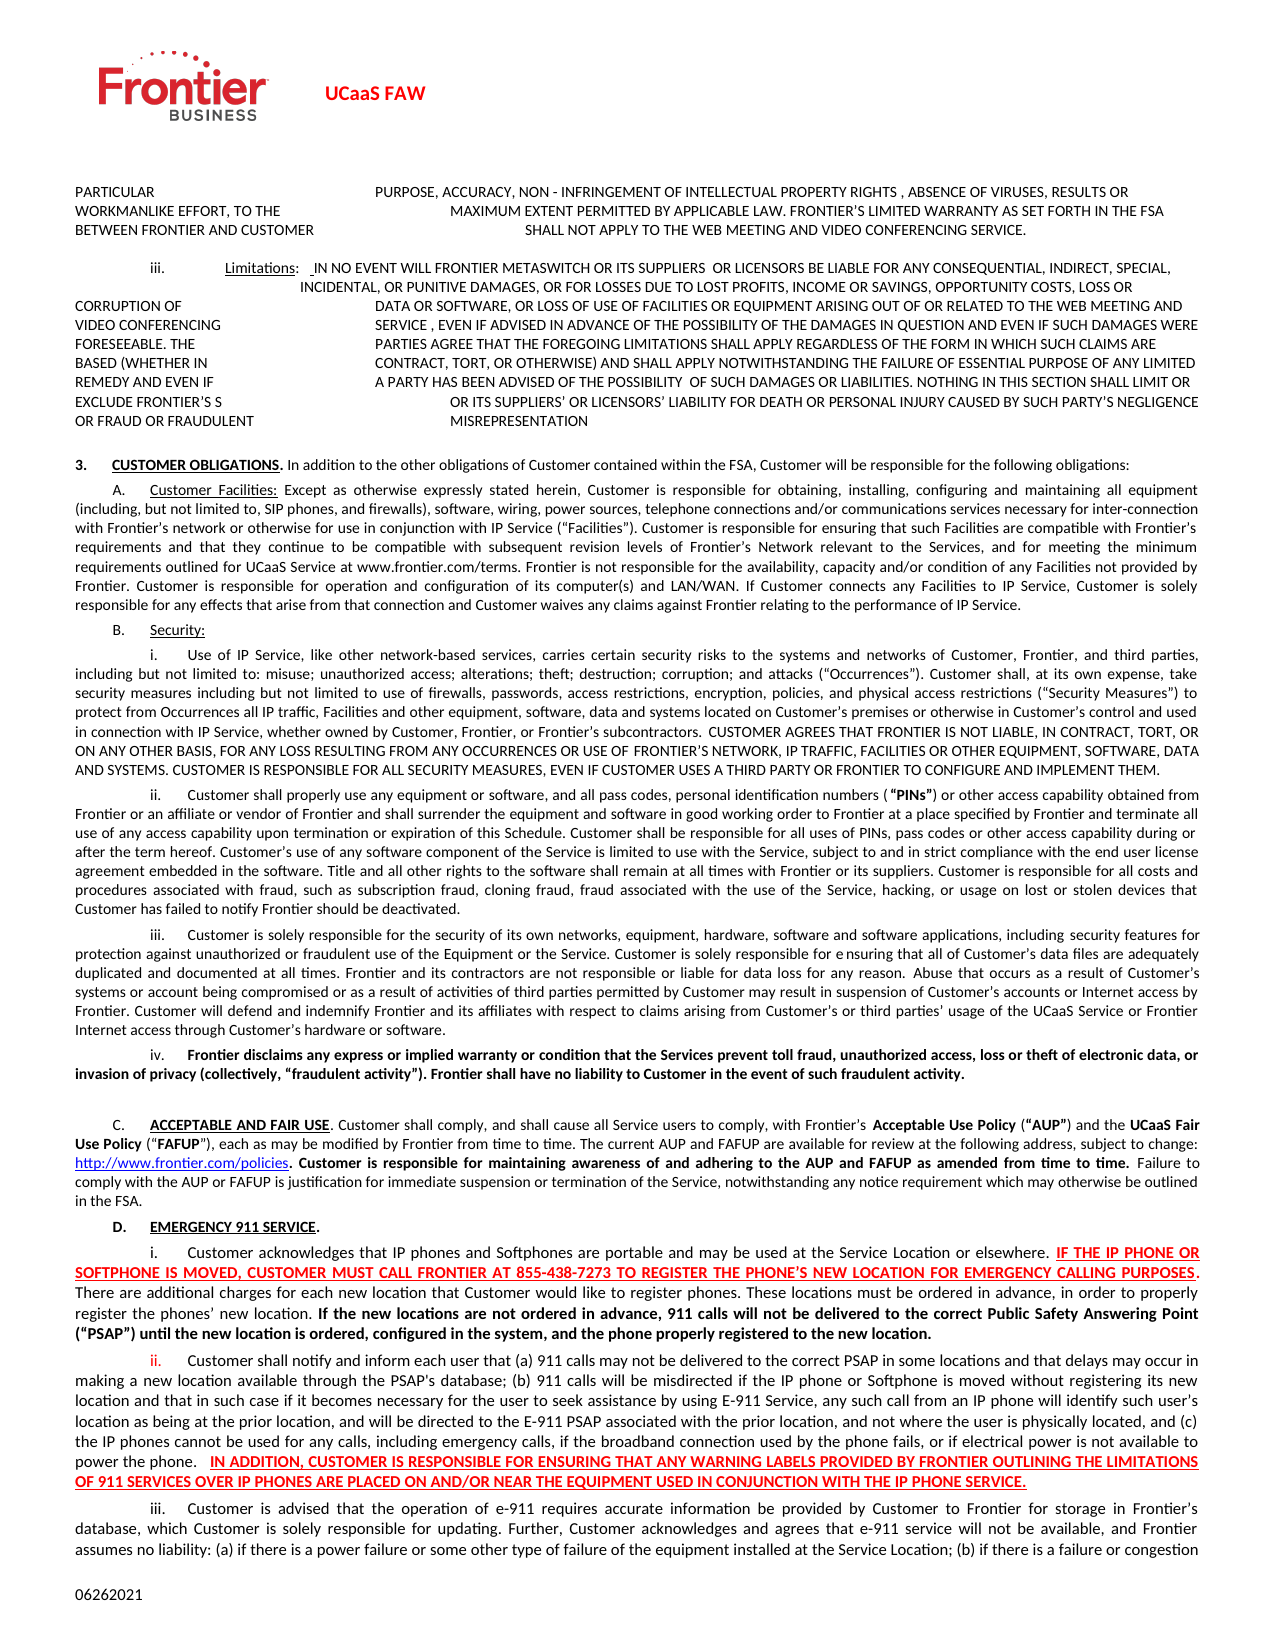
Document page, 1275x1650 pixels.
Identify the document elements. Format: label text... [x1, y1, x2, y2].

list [75, 1498, 1200, 1559]
list Customer is solely responsible for the security of its own networks, equipment, hardware, software and software applications, including security features for protection against unauthorized or fraudulent use of the Equipment or the Service. Customer is solely responsible for ensuring that all of Customer’s data files are adequately duplicated and documented at all times. Frontier and its contractors are not responsible or liable for data loss for any reason. Abuse that occurs as a result of Customer’s systems or account being compromised or as a result of activities of third parties permitted by Customer may result in suspension of Customer’s accounts or Internet access by Frontier. Customer will defend and indemnify Frontier and its affiliates with respect to claims arising from Customer’s or third parties’ usage of the UCaaS Service or Frontier Internet access through Customer’s hardware or software. [75, 925, 1200, 1039]
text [75, 182, 1200, 239]
list Use of IP Service, like other network-based services, carries certain security risks to the systems and networks of Customer, Frontier, and third parties, including but not limited to: misuse; unauthorized access; alterations; theft; destruction; corruption; and attacks (“Occurrences”). Customer shall, at its own expense, take security measures including but not limited to use of firewalls, passwords, access restrictions, encryption, policies, and physical access restrictions (“Security Measures”) to protect from Occurrences all IP traffic, Facilities and other equipment, software, data and systems located on Customer’s premises or otherwise in Customer’s control and used in connection with IP Service, whether owned by Customer, Frontier, or Frontier’s subcontractors. Customer agrees that FRONTIER is not liable, in contract, tort, or on any other basis, for any loss resulting from any occurrences or use of FRONTIER’S NETWORK, ip traffic, Facilities or other equipment, software, data and systems. Customer is responsible for all security measures, even if Customer uses a third party or FRONTIER to configure and implement them. [75, 646, 1200, 779]
list Acceptable and Fair Use. Customer shall comply, and shall cause all Service users to comply, with Frontier’s Acceptable Use Policy (“AUP”) and the UCaaS Fair Use Policy (“FAFUP”), each as may be modified by Frontier from time to time. The current AUP and FAFUP are available for review at the following address, subject to change: http://www.frontier.com/policies. Customer is responsible for maintaining awareness of and adhering to the AUP and FAFUP as amended from time to time. Failure to comply with the AUP or FAFUP is justification for immediate suspension or termination of the Service, notwithstanding any notice requirement which may otherwise be outlined in the FSA. [75, 1115, 1200, 1211]
list Customer shall properly use any equipment or software, and all pass codes, personal identification numbers (“PINs”) or other access capability obtained from Frontier or an affiliate or vendor of Frontier and shall surrender the equipment and software in good working order to Frontier at a place specified by Frontier and terminate all use of any access capability upon termination or expiration of this Schedule. Customer shall be responsible for all uses of PINs, pass codes or other access capability during or after the term hereof. Customer’s use of any software component of the Service is limited to use with the Service, subject to and in strict compliance with the end user license agreement embedded in the software. Title and all other rights to the software shall remain at all times with Frontier or its suppliers. Customer is responsible for all costs and procedures associated with fraud, such as subscription fraud, cloning fraud, fraud associated with the use of the Service, hacking, or usage on lost or stolen devices that Customer has failed to notify Frontier should be deactivated. [75, 785, 1200, 919]
text 3. Customer Obligations. In addition to the other obligations of Customer contained within the FSA, Customer will be responsible for the following obligations: [75, 455, 1200, 474]
text iii. Limitations: IN NO EVENT WILL FRONTIER METASWITCH OR ITS SUPPLIERS OR LICENSORS BE LIABLE FOR ANY CONSEQUENTIAL, INDIRECT, SPECIAL, INCIDENTAL, OR PUNITIVE DAMAGES, OR FOR LOSSES DUE TO LOST PROFITS, INCOME OR SAVINGS, OPPORTUNITY COSTS, LOSS OR CORRUPTION OF DATA OR SOFTWARE, OR LOSS OF USE OF FACILITIES OR EQUIPMENT ARISING OUT OF OR RELATED TO THE Web Meeting and Video Conferencing Service , EVEN IF ADVISED IN ADVANCE OF THE POSSIBILITY OF THE DAMAGES IN QUESTION AND EVEN IF SUCH DAMAGES WERE FORESEEABLE. THE PARTIES AGREE THAT THE FOREGOING LIMITATIONS SHALL APPLY REGARDLESS OF THE FORM IN WHICH SUCH CLAIMS ARE BASED (WHETHER IN CONTRACT, TORT, OR OTHERWISE) AND SHALL APPLY NOTWITHSTANDING THE FAILURE OF ESSENTIAL PURPOSE OF ANY LIMITED REMEDY AND EVEN IF A PARTY HAS BEEN ADVISED OF THE POSSIBILITY OF SUCH DAMAGES OR LIABILITIES. NOTHING IN THIS SECTION SHALL LIMIT OR EXCLUDE FRONTIER’S S OR ITS SUPPLIERS’ OR LICENSORS’ LIABILITY FOR DEATH OR PERSONAL INJURY CAUSED BY SUCH PARTY’S NEGLIGENCE OR FRAUD OR FRAUDULENT MISREPRESENTATION [75, 258, 1200, 430]
list Customer Facilities: Except as otherwise expressly stated herein, Customer is responsible for obtaining, installing, configuring and maintaining all equipment (including, but not limited to, SIP phones, and firewalls), software, wiring, power sources, telephone connections and/or communications services necessary for inter-connection with Frontier’s network or otherwise for use in conjunction with IP Service (“Facilities”). Customer is responsible for ensuring that such Facilities are compatible with Frontier’s requirements and that they continue to be compatible with subsequent revision levels of Frontier’s Network relevant to the Services, and for meeting the minimum requirements outlined for UCaaS Service at www.frontier.com/terms. Frontier is not responsible for the availability, capacity and/or condition of any Facilities not provided by Frontier. Customer is responsible for operation and configuration of its computer(s) and LAN/WAN. If Customer connects any Facilities to IP Service, Customer is solely responsible for any effects that arise from that connection and Customer waives any claims against Frontier relating to the performance of IP Service. [75, 481, 1200, 614]
list Customer acknowledges that IP phones and Softphones are portable and may be used at the Service Location or elsewhere. If the IP phone or Softphone is moved, Customer must call Frontier at 855-438-7273 to register the phone’s new location for emergency calling purposes. There are additional charges for each new location that Customer would like to register phones. These locations must be ordered in advance, in order to properly register the phones’ new location. If the new locations are not ordered in advance, 911 calls will not be delivered to the correct Public Safety Answering Point (“PSAP”) until the new location is ordered, configured in the system, and the phone properly registered to the new location. [75, 1242, 1200, 1344]
list Security: [75, 620, 1200, 639]
list Frontier disclaims any express or implied warranty or condition that the Services prevent toll fraud, unauthorized access, loss or theft of electronic data, or invasion of privacy (collectively, “fraudulent activity”). Frontier shall have no liability to Customer in the event of such fraudulent activity. [75, 1046, 1200, 1084]
list Emergency 911 Service. [75, 1217, 1200, 1236]
list Customer shall notify and inform each user that (a) 911 calls may not be delivered to the correct PSAP in some locations and that delays may occur in making a new location available through the PSAP's database; (b) 911 calls will be misdirected if the IP phone or Softphone is moved without registering its new location and that in such case if it becomes necessary for the user to seek assistance by using E-911 Service, any such call from an IP phone will identify such user’s location as being at the prior location, and will be directed to the E-911 PSAP associated with the prior location, and not where the user is physically located, and (c) the IP phones cannot be used for any calls, including emergency calls, if the broadband connection used by the phone fails, or if electrical power is not available to power the phone. In addition, Customer is responsible for ensuring that any warning labels provided by Frontier outlining the limitations of 911 services over IP phones are placed on and/or near the equipment used in conjunction with the IP phone service. [75, 1350, 1200, 1492]
